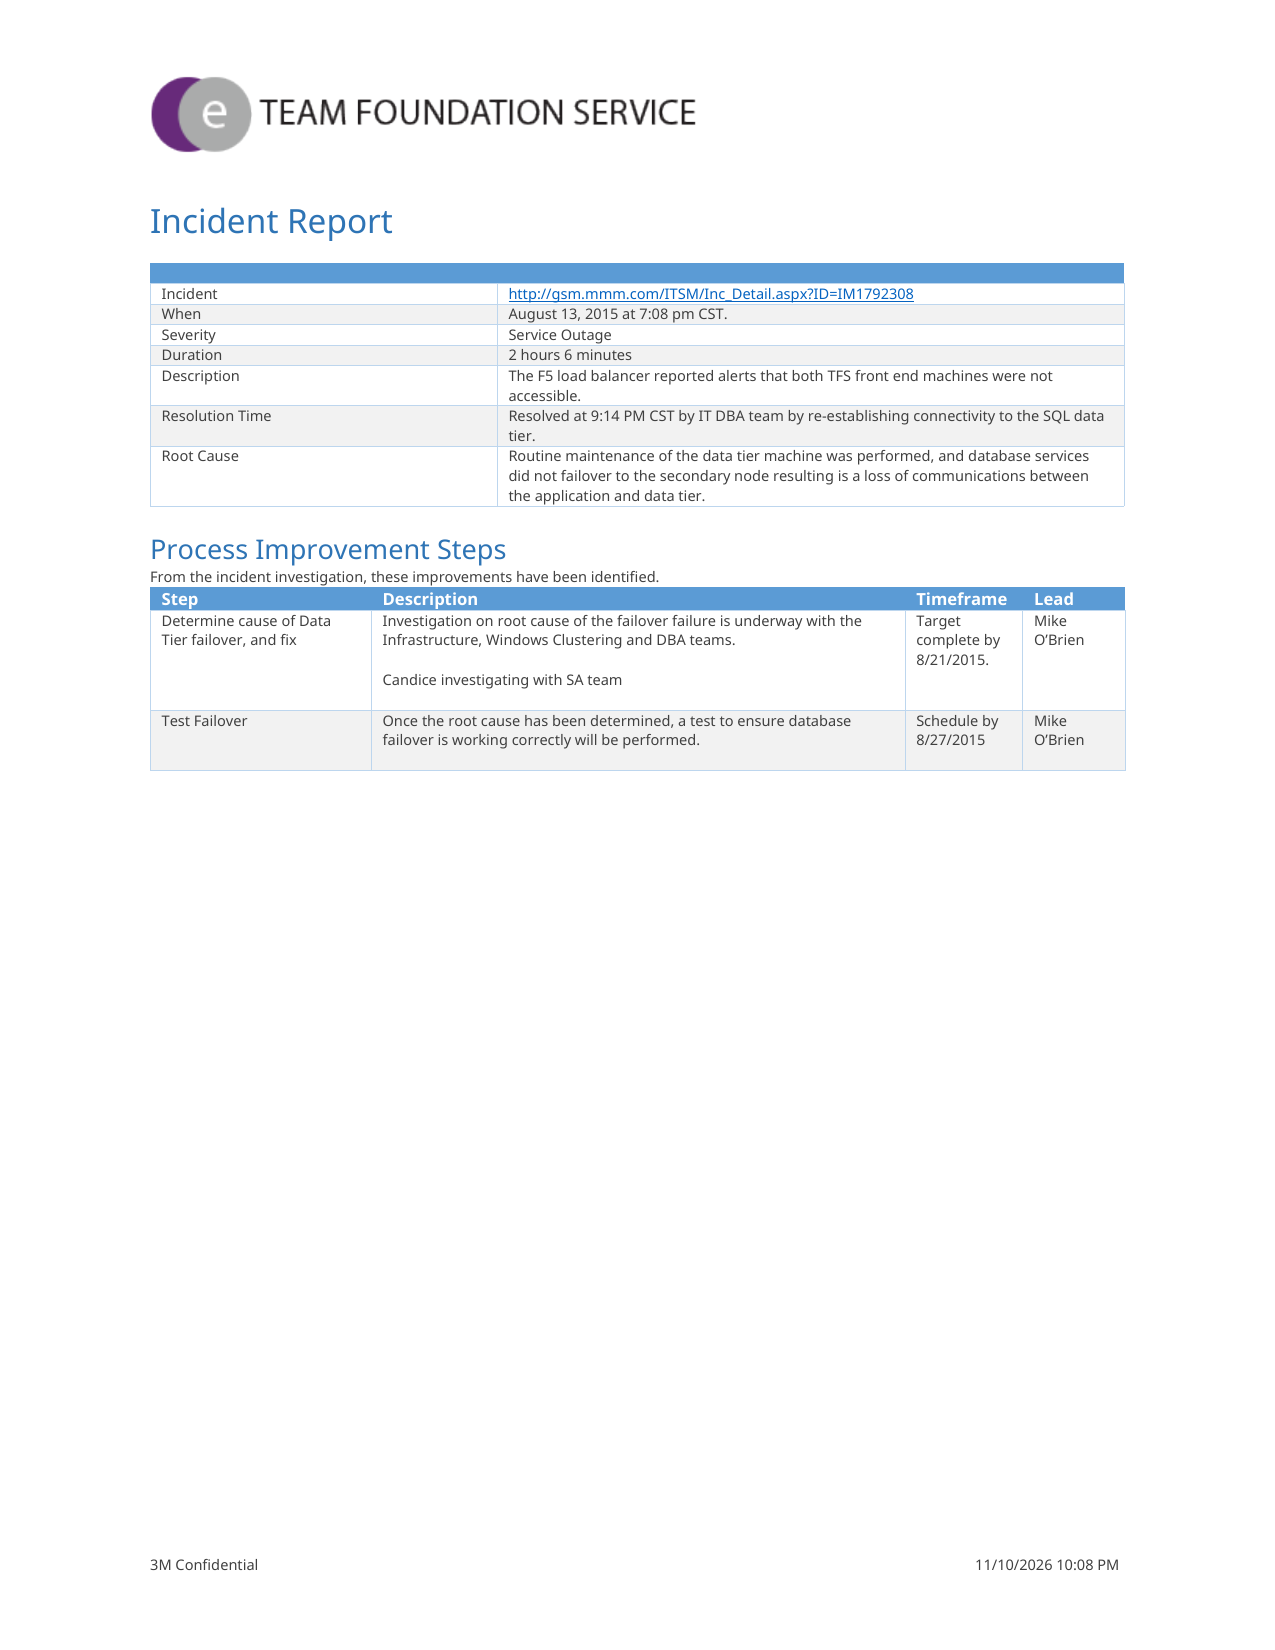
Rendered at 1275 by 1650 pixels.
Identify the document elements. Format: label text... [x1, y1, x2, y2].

table_cell Test Failover [151, 711, 371, 770]
table_header Timeframe [905, 587, 1023, 610]
table_cell Resolution Time [151, 406, 497, 446]
table_cell Root Cause [151, 447, 497, 506]
table_cell http://gsm.mmm.com/ITSM/Inc_Detail.aspx?ID=IM1792308 [498, 284, 1124, 304]
table_cell The F5 load balancer reported alerts that both TFS front end machines were not accessible. [498, 366, 1124, 405]
table_cell Severity [151, 325, 497, 344]
table_cell Schedule by 8/27/2015 [906, 711, 1022, 770]
table_cell 2 hours 6 minutes [498, 346, 1124, 365]
table_header [150, 263, 497, 283]
table_cell Determine cause of Data Tier failover, and fix [151, 611, 371, 710]
table_cell Resolved at 9:14 PM CST by IT DBA team by re-establishing connectivity to the SQL data tier. [498, 406, 1124, 446]
table_cell Mike O’Brien [1023, 611, 1125, 710]
table_cell Incident [151, 284, 497, 304]
table_header Lead [1023, 587, 1125, 610]
table_cell Once the root cause has been determined, a test to ensure database failover is working correctly will be performed. [372, 711, 905, 770]
table_cell Duration [151, 346, 497, 365]
table_cell Mike O’Brien [1023, 711, 1125, 770]
table_cell When [151, 305, 497, 324]
text From the incident investigation, these improvements have been identified. [150, 567, 1125, 587]
table_cell Description [151, 366, 497, 405]
picture [150, 75, 702, 154]
table_header Step [150, 587, 371, 610]
table_cell Service Outage [498, 325, 1124, 344]
table_cell Investigation on root cause of the failover failure is underway with the Infrastructure, Windows Clustering and DBA teams. Candice investigating with SA team [372, 611, 905, 710]
table_header Description [371, 587, 905, 610]
subtitle Process Improvement Steps [150, 530, 1125, 567]
subtitle Incident Report [150, 198, 1125, 243]
table_cell Routine maintenance of the data tier machine was performed, and database services did not failover to the secondary node resulting is a loss of communications between the application and data tier. [498, 447, 1124, 506]
table_cell August 13, 2015 at 7:08 pm CST. [498, 305, 1124, 324]
table_cell Target complete by 8/21/2015. [906, 611, 1022, 710]
table_header [497, 263, 1124, 283]
